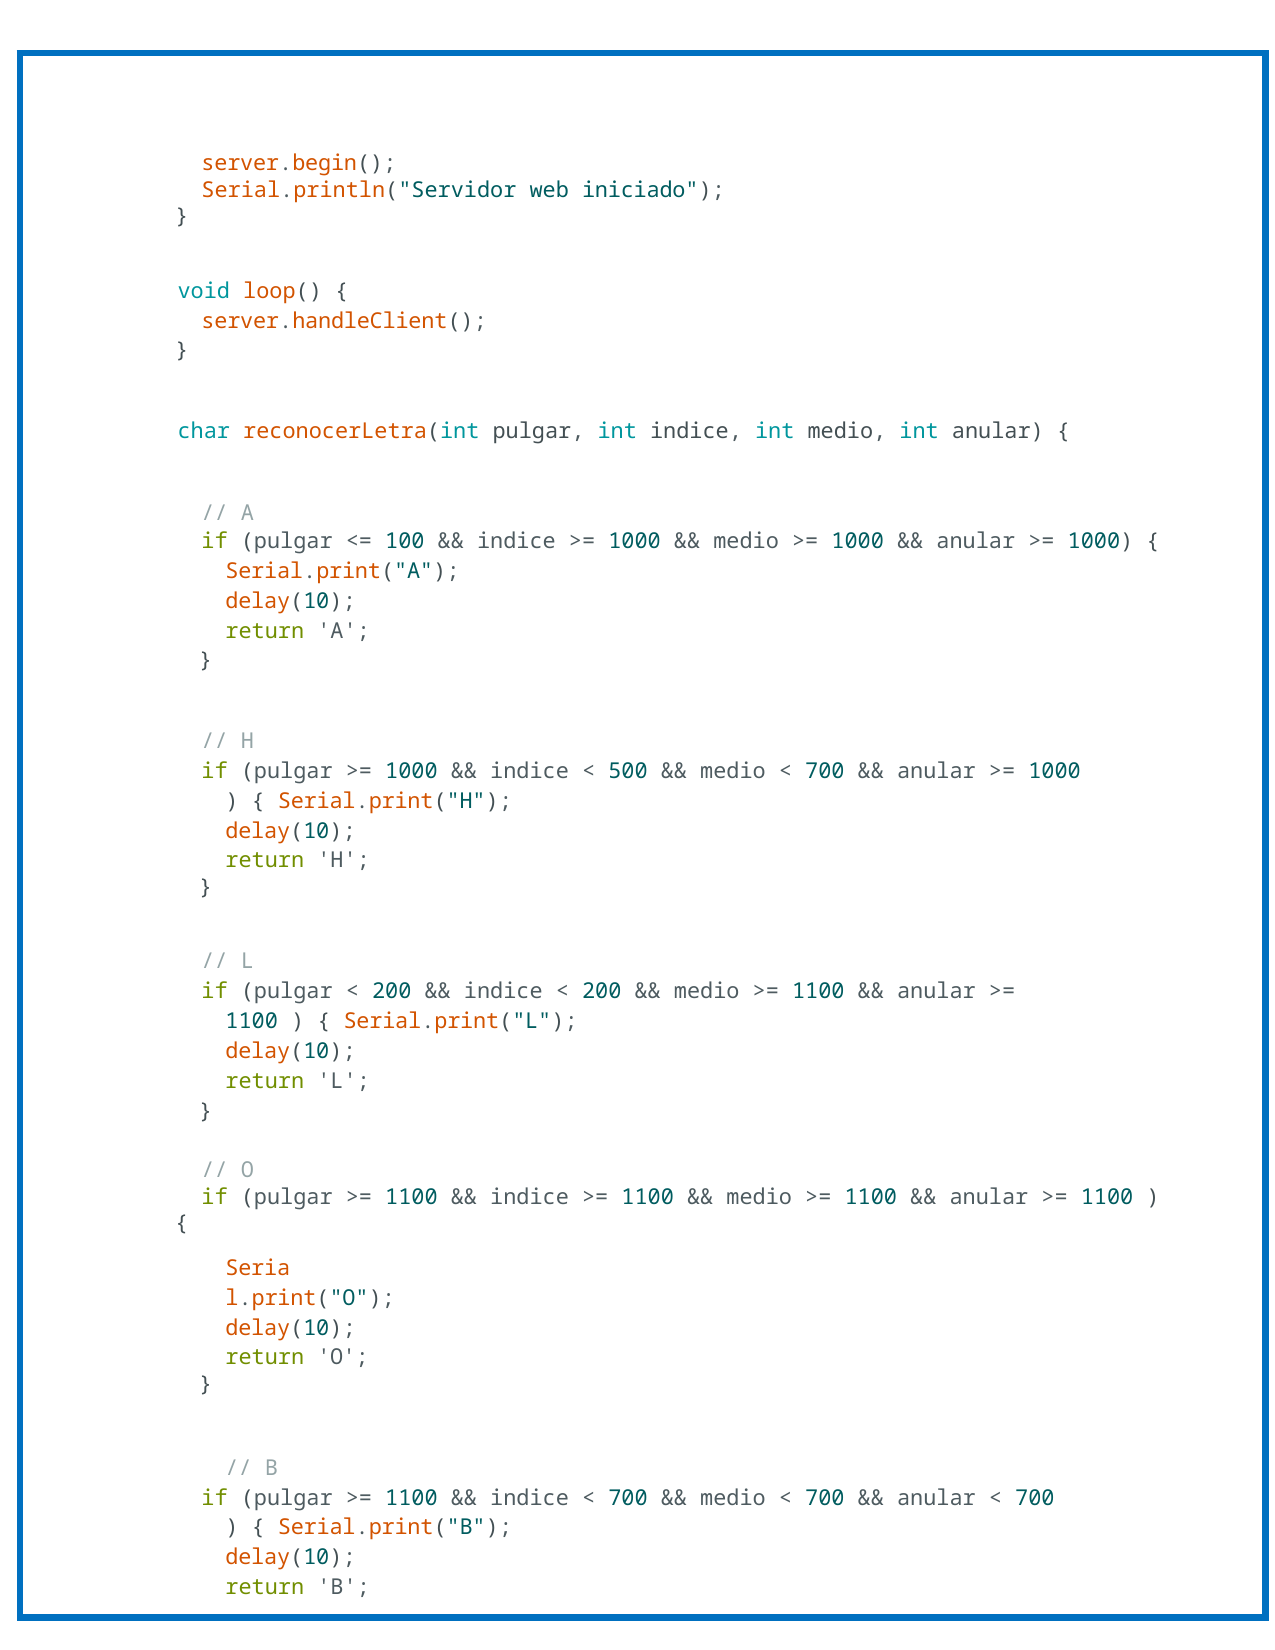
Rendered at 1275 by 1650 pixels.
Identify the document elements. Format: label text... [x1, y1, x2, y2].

text delay(10); return 'B'; [225, 1541, 413, 1601]
text if (pulgar >= 1100 && indice < 700 && medio < 700 && anular < 700 ) { Serial.print("B"); [201, 1481, 1055, 1541]
text Serial.print("O"); delay(10); [225, 1252, 448, 1341]
text server.begin(); [201, 147, 1262, 177]
text } [201, 874, 1262, 899]
text } [201, 644, 1262, 674]
text void loop() { server.handleClient(); [177, 275, 592, 334]
text delay(10); return 'H'; [225, 814, 413, 874]
text char reconocerLetra(int pulgar, int indice, int medio, int anular) { [177, 415, 1262, 445]
text } [177, 203, 1262, 228]
text Serial.println("Servidor web iniciado"); [201, 177, 1262, 203]
text } [201, 1371, 1262, 1397]
text return 'O'; [225, 1341, 1262, 1371]
text if (pulgar <= 100 && indice >= 1000 && medio >= 1000 && anular >= 1000) { Serial.print("A"); [201, 525, 1262, 585]
text // A [201, 500, 1262, 525]
text { [177, 1210, 1262, 1235]
text if (pulgar < 200 && indice < 200 && medio >= 1100 && anular >= 1100 ) { Serial.print("L"); [201, 975, 1055, 1035]
text if (pulgar >= 1000 && indice < 500 && medio < 700 && anular >= 1000 ) { Serial.print("H"); [201, 755, 1096, 814]
text delay(10); return 'A'; [225, 585, 413, 644]
text if (pulgar >= 1100 && indice >= 1100 && medio >= 1100 && anular >= 1100 ) [201, 1184, 1262, 1210]
text delay(10); return 'L'; [225, 1035, 413, 1095]
text } [177, 334, 1262, 364]
text } [201, 1095, 1262, 1124]
text // H [201, 725, 1262, 755]
text // L [201, 946, 1262, 975]
text // O [201, 1154, 1262, 1184]
text // B [225, 1452, 1262, 1481]
